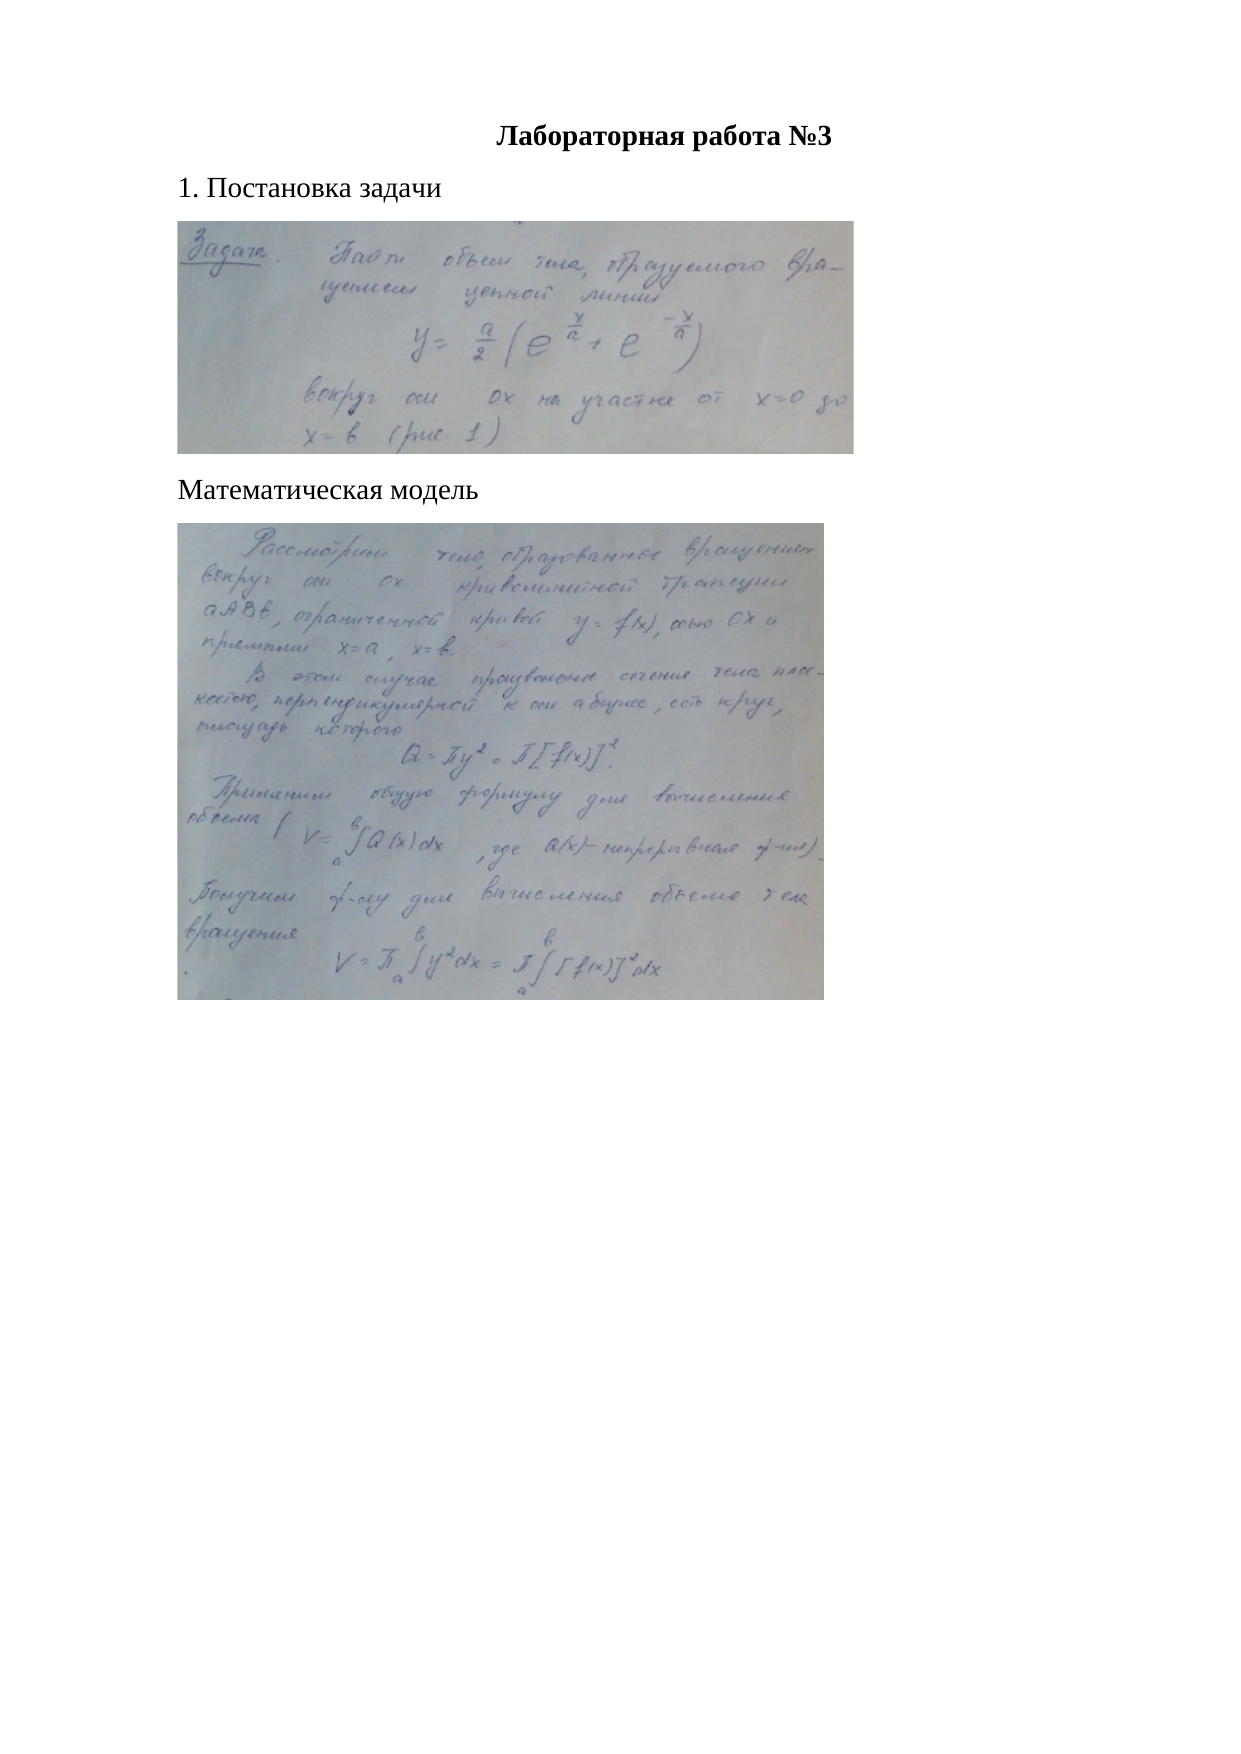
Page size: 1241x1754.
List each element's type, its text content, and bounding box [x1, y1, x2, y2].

text Лабораторная работа №3 [177, 118, 1152, 152]
picture [177, 523, 824, 1000]
text 1. Постановка задачи [177, 170, 1152, 203]
picture [177, 221, 854, 454]
text Математическая модель [177, 472, 1152, 506]
